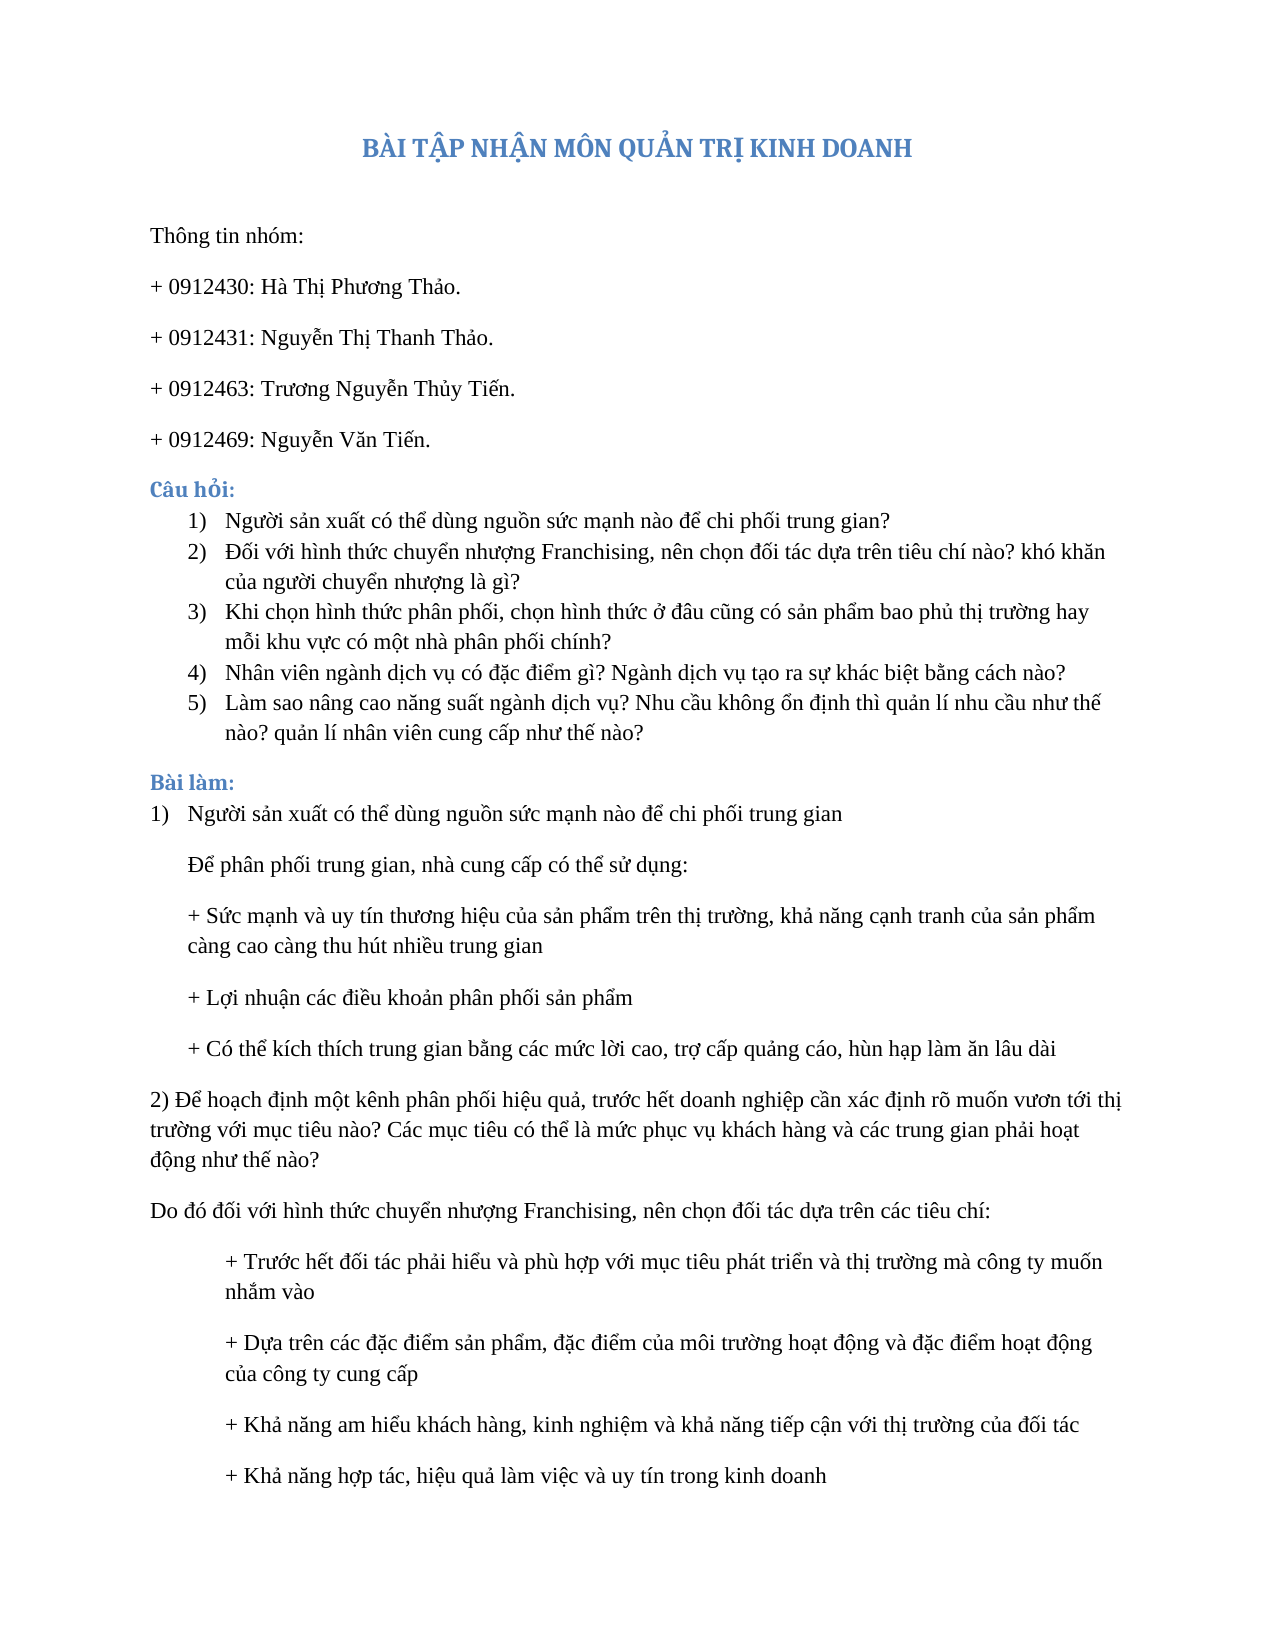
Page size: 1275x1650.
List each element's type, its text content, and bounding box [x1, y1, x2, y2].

text 2) Để hoạch định một kênh phân phối hiệu quả, trước hết doanh nghiệp cần xác định rõ muốn vươn tới thị trường với mục tiêu nào? Các mục tiêu có thể là mức phục vụ khách hàng và các trung gian phải hoạt động như thế nào? [150, 1086, 1125, 1172]
text + Dựa trên các đặc điểm sản phẩm, đặc điểm của môi trường hoạt động và đặc điểm hoạt động của công ty cung cấp [225, 1329, 1125, 1386]
text + Khả năng am hiểu khách hàng, kinh nghiệm và khả năng tiếp cận với thị trường của đối tác [225, 1411, 1125, 1437]
subtitle BÀI TẬP NHẬN MÔN QUẢN TRỊ KINH DOANH [150, 133, 1125, 164]
text + Sức mạnh và uy tín thương hiệu của sản phẩm trên thị trường, khả năng cạnh tranh của sản phẩm càng cao càng thu hút nhiều trung gian [187, 902, 1125, 959]
list Đối với hình thức chuyển nhượng Franchising, nên chọn đối tác dựa trên tiêu chí nào? khó khăn của người chuyển nhượng là gì? [187, 538, 1125, 594]
text + Trước hết đối tác phải hiểu và phù hợp với mục tiêu phát triển và thị trường mà công ty muốn nhắm vào [225, 1248, 1125, 1305]
text + Có thể kích thích trung gian bằng các mức lời cao, trợ cấp quảng cáo, hùn hạp làm ăn lâu dài [187, 1034, 1125, 1061]
text + Lợi nhuận các điều khoản phân phối sản phẩm [187, 983, 1125, 1010]
text + 0912431: Nguyễn Thị Thanh Thảo. [150, 324, 1125, 351]
subtitle Bài làm: [150, 770, 1125, 796]
subtitle Câu hỏi: [150, 477, 1125, 504]
list Làm sao nâng cao năng suất ngành dịch vụ? Nhu cầu không ổn định thì quản lí nhu cầu như thế nào? quản lí nhân viên cung cấp như thế nào? [187, 689, 1125, 745]
text Để phân phối trung gian, nhà cung cấp có thể sử dụng: [187, 851, 1125, 878]
text + Khả năng hợp tác, hiệu quả làm việc và uy tín trong kinh doanh [225, 1462, 1125, 1488]
text Do đó đối với hình thức chuyển nhượng Franchising, nên chọn đối tác dựa trên các tiêu chí: [150, 1197, 1125, 1223]
list Người sản xuất có thể dùng nguồn sức mạnh nào để chi phối trung gian [150, 800, 1125, 827]
list Người sản xuất có thể dùng nguồn sức mạnh nào để chi phối trung gian? [187, 507, 1125, 534]
list Khi chọn hình thức phân phối, chọn hình thức ở đâu cũng có sản phẩm bao phủ thị trường hay mỗi khu vực có một nhà phân phối chính? [187, 598, 1125, 655]
text + 0912469: Nguyễn Văn Tiến. [150, 426, 1125, 453]
text + 0912463: Trương Nguyễn Thủy Tiến. [150, 375, 1125, 402]
list Nhân viên ngành dịch vụ có đặc điểm gì? Ngành dịch vụ tạo ra sự khác biệt bằng cách nào? [187, 658, 1125, 685]
text Thông tin nhóm: [150, 222, 1125, 248]
text + 0912430: Hà Thị Phương Thảo. [150, 273, 1125, 299]
